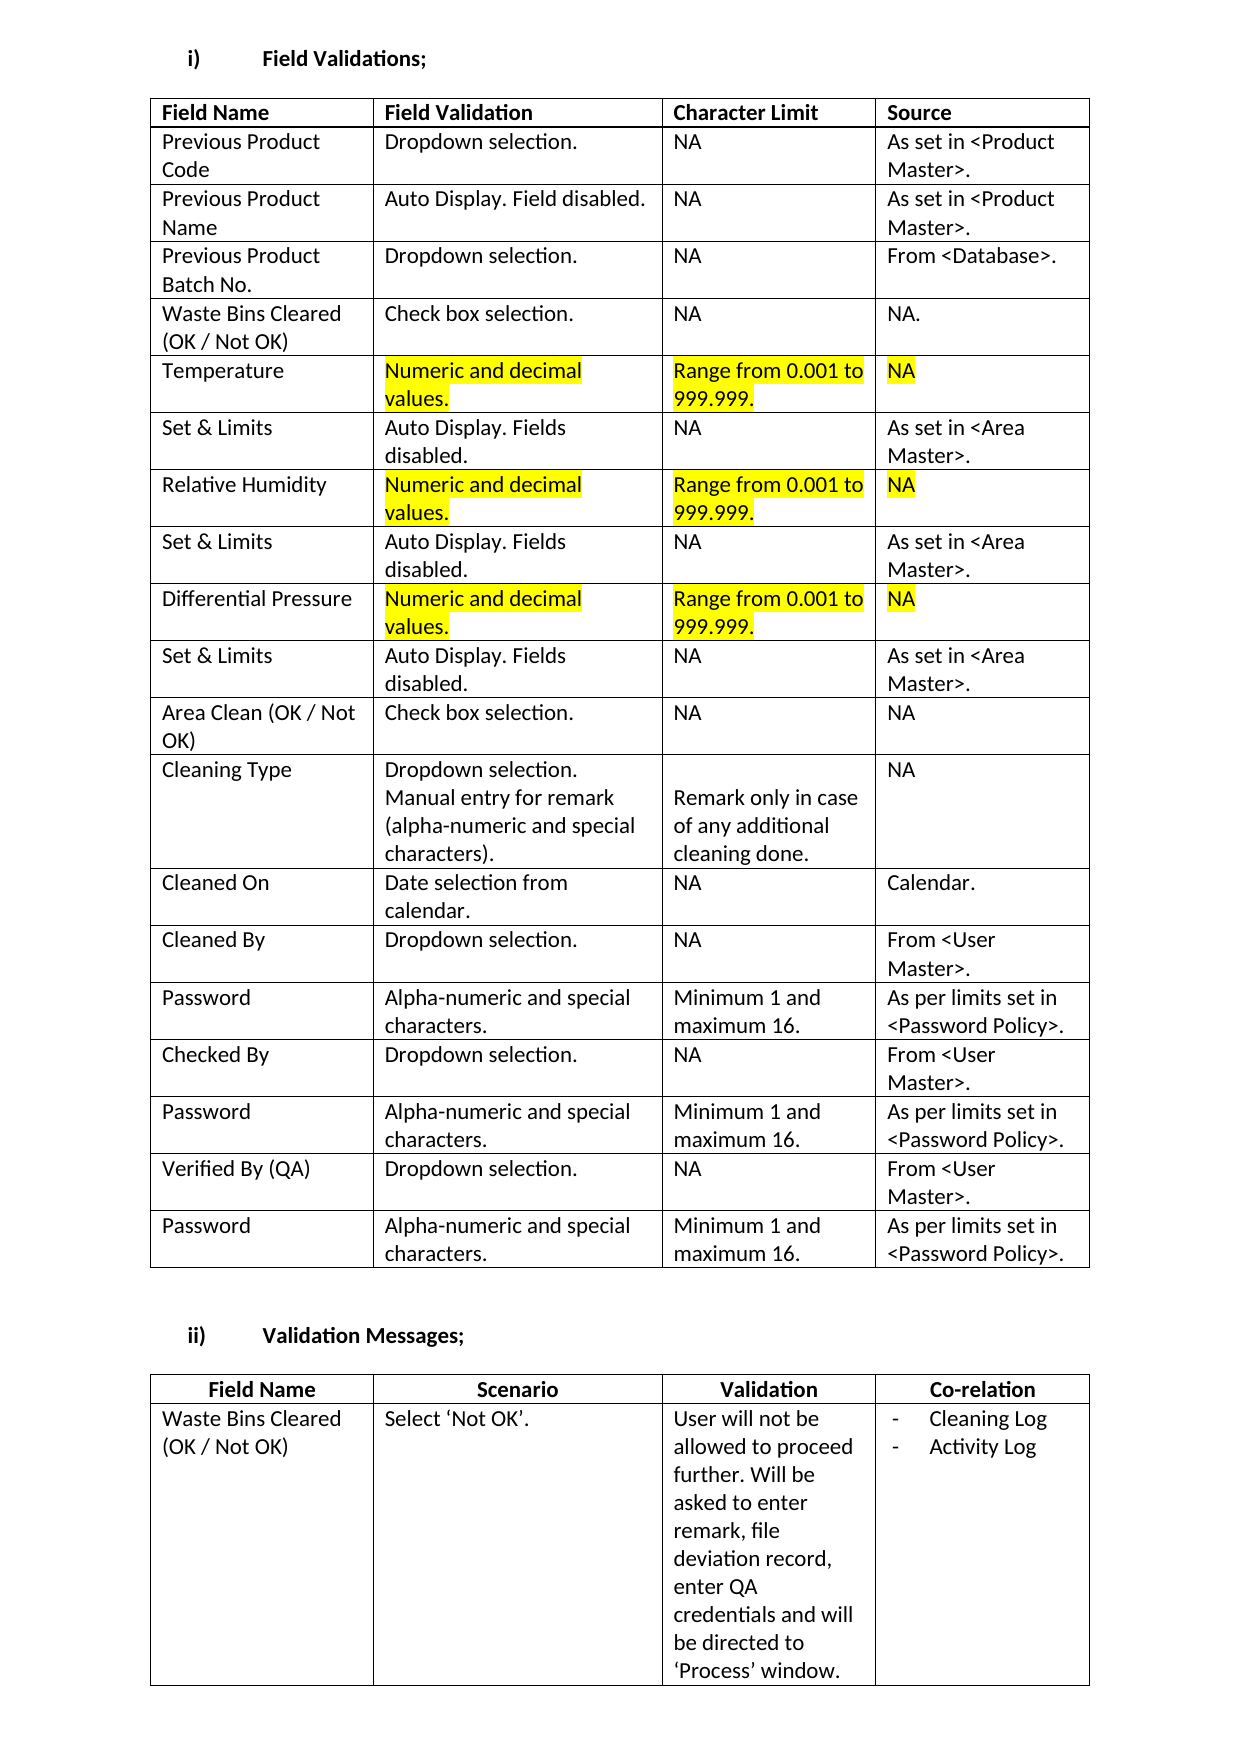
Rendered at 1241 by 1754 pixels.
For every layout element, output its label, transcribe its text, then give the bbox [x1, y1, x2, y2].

table_cell Previous Product Name [151, 185, 373, 241]
table_cell Previous Product Code [151, 128, 373, 183]
table_cell Cleaned By [151, 926, 373, 982]
table_cell Cleaning Type [151, 755, 373, 867]
table_header Co-relation [876, 1375, 1089, 1403]
table_cell NA [876, 698, 1089, 754]
table_cell Alpha-numeric and special characters. [374, 1097, 662, 1153]
table_cell Calendar. [876, 869, 1089, 924]
table_cell Auto Display. Fields disabled. [374, 527, 662, 583]
table_cell Numeric and decimal values. [449, 356, 662, 412]
table_cell Password [151, 1097, 373, 1153]
table_cell Dropdown selection. [374, 128, 662, 183]
table_header Field Name [151, 99, 373, 126]
table_cell Dropdown selection. [374, 926, 662, 982]
table_cell Cleaning Log Activity Log [876, 1404, 1089, 1684]
table_header Field Name [151, 1375, 373, 1403]
table_cell NA [876, 470, 1089, 526]
table_cell From <User Master>. [876, 1154, 1089, 1210]
table_cell NA [876, 356, 1089, 412]
table_header Scenario [374, 1375, 662, 1403]
table_cell Waste Bins Cleared (OK / Not OK) [151, 1404, 373, 1684]
table_cell Previous Product Batch No. [151, 242, 373, 298]
table_cell Temperature [151, 356, 373, 412]
table_cell NA [663, 185, 875, 241]
table_header Validation [663, 1375, 875, 1403]
table_cell Minimum 1 and maximum 16. [663, 983, 875, 1039]
table_cell NA [663, 698, 875, 754]
table_cell As set in <Product Master>. [876, 185, 1089, 241]
table_cell As per limits set in <Password Policy>. [876, 983, 1089, 1039]
table_cell Set & Limits [151, 413, 373, 469]
table_cell NA [663, 413, 875, 469]
table_cell NA [663, 869, 875, 924]
table_cell Dropdown selection. [374, 1040, 662, 1096]
table_cell Differential Pressure [151, 584, 373, 640]
table_cell Relative Humidity [151, 470, 373, 526]
table_cell Alpha-numeric and special characters. [374, 1211, 662, 1267]
list Validation Messages; [187, 1321, 1090, 1349]
table_cell As set in <Product Master>. [876, 128, 1089, 183]
table_cell NA [663, 1154, 875, 1210]
table_cell Auto Display. Fields disabled. [374, 641, 662, 697]
table_cell As per limits set in <Password Policy>. [876, 1097, 1089, 1153]
table_cell NA [663, 1040, 875, 1096]
table_cell Minimum 1 and maximum 16. [663, 1097, 875, 1153]
table_cell Select ‘Not OK’. [374, 1404, 662, 1684]
table_header Character Limit [663, 99, 875, 126]
table_cell Area Clean (OK / Not OK) [151, 698, 373, 754]
table_cell NA [876, 584, 1089, 640]
table_cell Set & Limits [151, 527, 373, 583]
table_cell Waste Bins Cleared (OK / Not OK) [151, 299, 373, 355]
table_cell As set in <Area Master>. [876, 641, 1089, 697]
table_cell Check box selection. [374, 299, 662, 355]
table_cell From <User Master>. [876, 1040, 1089, 1096]
table_cell Range from 0.001 to 999.999. [754, 470, 875, 526]
table_cell From <User Master>. [876, 926, 1089, 982]
table_cell Numeric and decimal values. [449, 470, 662, 526]
table_cell Verified By (QA) [151, 1154, 373, 1210]
table_cell NA [663, 128, 875, 183]
table_header Field Validation [374, 99, 662, 126]
table_cell From <Database>. [876, 242, 1089, 298]
table_cell NA [663, 641, 875, 697]
table_cell Check box selection. [374, 698, 662, 754]
list Field Validations; [187, 44, 1090, 72]
table_cell Minimum 1 and maximum 16. [663, 1211, 875, 1267]
table_cell Set & Limits [151, 641, 373, 697]
table_cell Dropdown selection. [374, 1154, 662, 1210]
table_cell Range from 0.001 to 999.999. [754, 356, 875, 412]
table_cell NA [876, 755, 1089, 867]
table_cell As set in <Area Master>. [876, 413, 1089, 469]
table_cell Password [151, 983, 373, 1039]
table_cell As per limits set in <Password Policy>. [876, 1211, 1089, 1267]
table_cell Auto Display. Fields disabled. [374, 413, 662, 469]
table_cell Alpha-numeric and special characters. [374, 983, 662, 1039]
table_cell Remark only in case of any additional cleaning done. [663, 755, 875, 867]
table_cell NA [663, 299, 875, 355]
table_cell Password [151, 1211, 373, 1267]
table_cell Dropdown selection. [374, 242, 662, 298]
table_cell Numeric and decimal values. [449, 584, 662, 640]
table_cell Dropdown selection. Manual entry for remark (alpha-numeric and special characters). [374, 755, 662, 867]
table_cell Cleaned On [151, 869, 373, 924]
table_cell NA [663, 926, 875, 982]
table_cell As set in <Area Master>. [876, 527, 1089, 583]
table_cell NA [663, 242, 875, 298]
table_cell Date selection from calendar. [374, 869, 662, 924]
table_cell NA. [876, 299, 1089, 355]
table_cell NA [663, 527, 875, 583]
table_cell Checked By [151, 1040, 373, 1096]
table_header Source [876, 99, 1089, 126]
table_cell Auto Display. Field disabled. [374, 185, 662, 241]
table_cell Range from 0.001 to 999.999. [754, 584, 875, 640]
